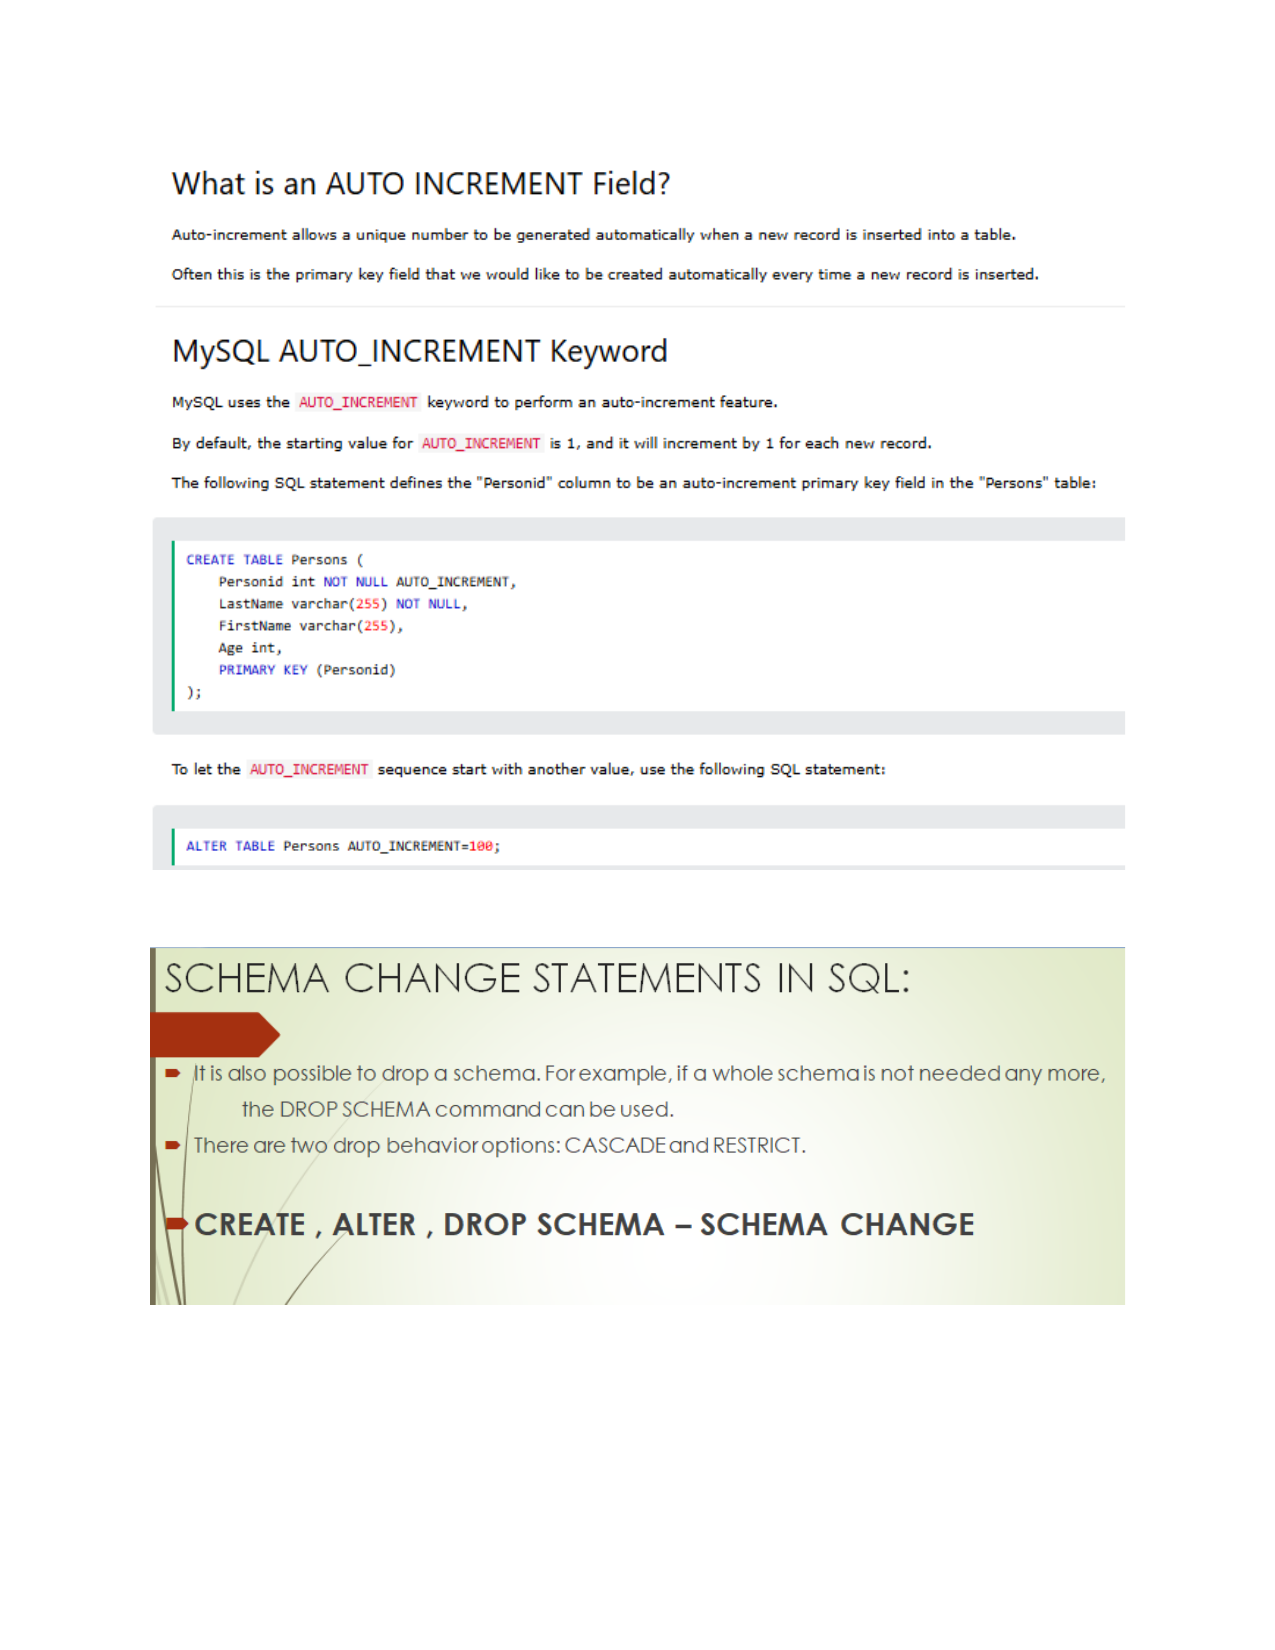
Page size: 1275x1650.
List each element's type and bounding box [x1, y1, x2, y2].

picture [150, 150, 1125, 870]
picture [150, 947, 1125, 1305]
